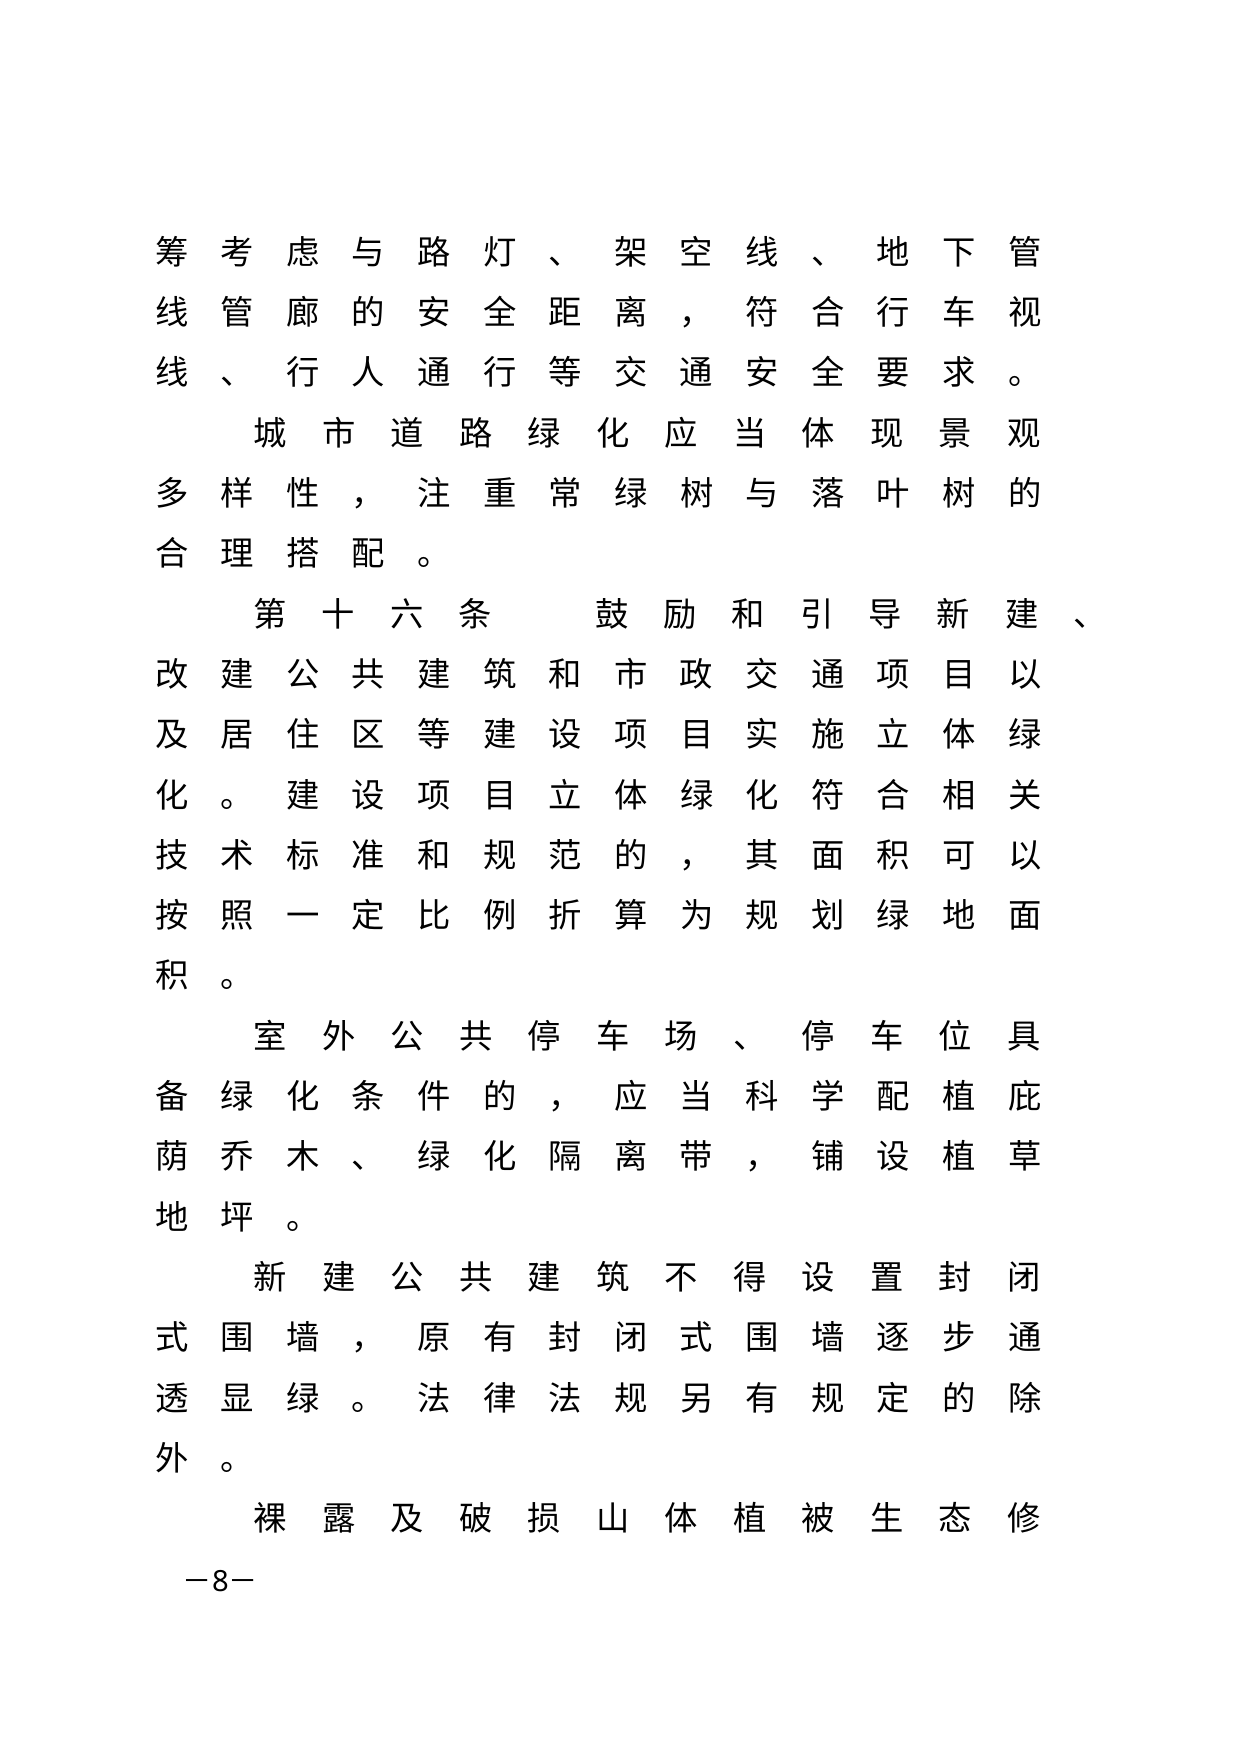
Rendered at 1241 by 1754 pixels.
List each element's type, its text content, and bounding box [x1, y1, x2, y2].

text 第十六条 鼓励和引导新建、改建公共建筑和市政交通项目以及居住区等建设项目实施立体绿化。建设项目立体绿化符合相关技术标准和规范的，其面积可以按照一定比例折算为规划绿地面积。 [155, 581, 1073, 1003]
text 裸露及破损山体植被生态修复，按照谁损坏谁修复、谁管理谁负责的原则确定责任人；无法确定的由所在地县（区）人民政府负责。山体植被生态修复应当按照安全、生态的原则实施，选择适生性强的乡土植物品种，恢复提升山体自然景观和生态功能。 [155, 1486, 1073, 1546]
text 第十五条 城市道路两侧人行道宽度应当满足行道树的栽植和生长条件。行道树栽植应当统筹考虑与路灯、架空线、地下管线管廊的安全距离，符合行车视线、行人通行等交通安全要求。 [155, 219, 1073, 400]
text 新建公共建筑不得设置封闭式围墙，原有封闭式围墙逐步通透显绿。法律法规另有规定的除外。 [155, 1245, 1073, 1486]
text 城市道路绿化应当体现景观多样性，注重常绿树与落叶树的合理搭配。 [155, 400, 1073, 581]
text 室外公共停车场、停车位具备绿化条件的，应当科学配植庇荫乔木、绿化隔离带，铺设植草地坪。 [155, 1003, 1073, 1245]
